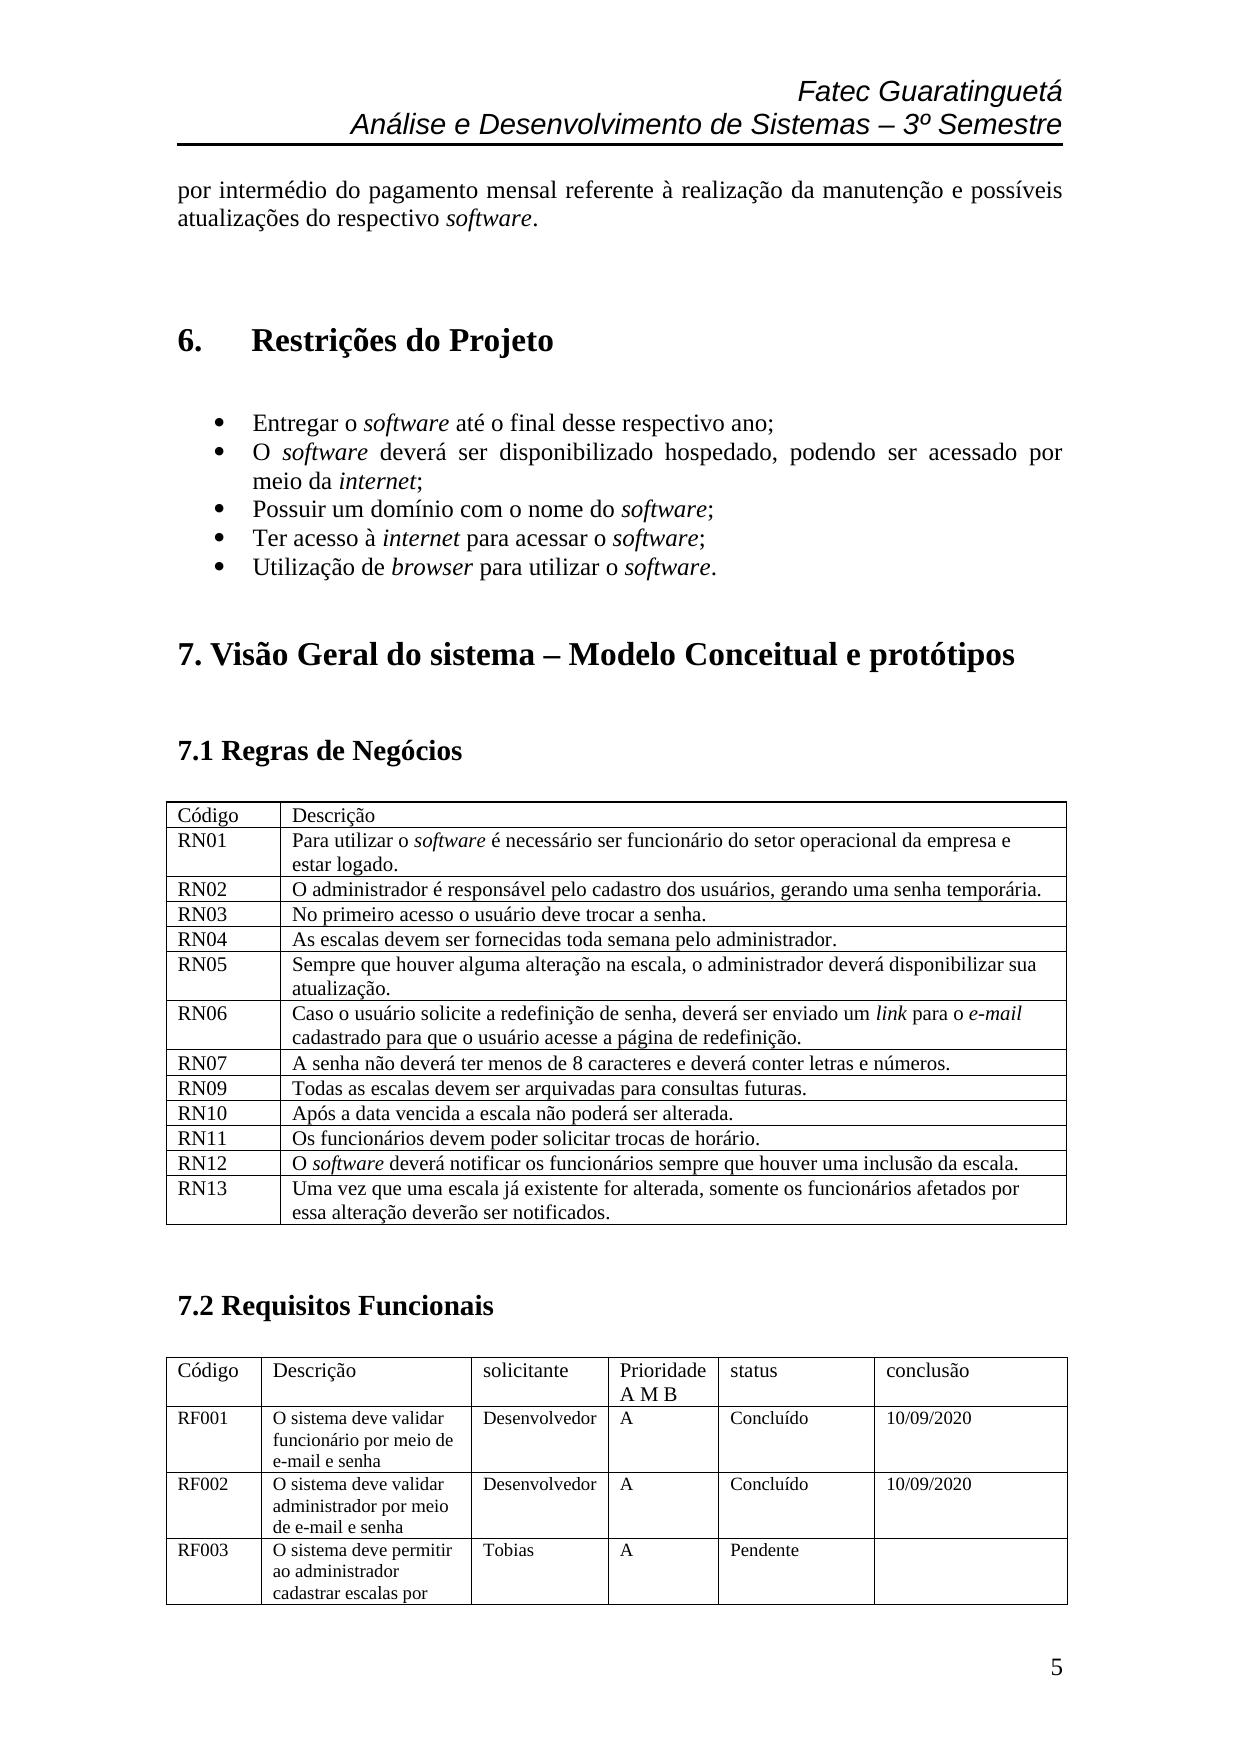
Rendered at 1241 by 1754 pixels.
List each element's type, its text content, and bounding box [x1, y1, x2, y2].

table_cell A senha não deverá ter menos de 8 caracteres e deverá conter letras e números. [281, 1050, 1066, 1074]
list Possuir um domínio com o nome do software; [215, 494, 1063, 523]
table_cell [262, 1539, 471, 1603]
table_cell No primeiro acesso o usuário deve trocar a senha. [281, 902, 1066, 926]
table_header status [719, 1358, 874, 1406]
subtitle 7.1 Regras de Negócios [177, 733, 1063, 766]
table_cell 10/09/2020 [875, 1473, 1067, 1538]
table_cell A [609, 1539, 718, 1603]
table_cell RN04 [167, 927, 280, 951]
table_cell RN02 [167, 877, 280, 901]
table_header Prioridade A M B [609, 1358, 718, 1406]
table_cell As escalas devem ser fornecidas toda semana pelo administrador. [281, 927, 1066, 951]
subtitle 6. Restrições do Projeto [177, 321, 1063, 359]
table_cell Após a data vencida a escala não poderá ser alterada. [281, 1101, 1066, 1125]
table_cell RN12 [167, 1151, 280, 1175]
table_header Código [167, 803, 280, 827]
table_cell RN09 [167, 1076, 280, 1099]
table_header Descrição [281, 803, 1066, 827]
table_header solicitante [472, 1358, 608, 1406]
table_cell Uma vez que uma escala já existente for alterada, somente os funcionários afetados por essa alteração deverão ser notificados. [281, 1176, 1066, 1224]
table_cell Tobias [472, 1539, 608, 1603]
table_cell Caso o usuário solicite a redefinição de senha, deverá ser enviado um link para o e-mail cadastrado para que o usuário acesse a página de redefinição. [281, 1001, 1066, 1049]
table_cell RN07 [167, 1050, 280, 1074]
table_cell Desenvolvedor [472, 1473, 608, 1538]
list Entregar o software até o final desse respectivo ano; [215, 408, 1063, 437]
table_cell RN03 [167, 902, 280, 926]
table_cell RF002 [167, 1473, 261, 1538]
table_cell Concluído [719, 1407, 874, 1472]
list Utilização de browser para utilizar o software. [215, 552, 1063, 581]
table_cell RF001 [167, 1407, 261, 1472]
table_cell A [609, 1407, 718, 1472]
table_cell Concluído [719, 1473, 874, 1538]
table_cell Os funcionários devem poder solicitar trocas de horário. [281, 1126, 1066, 1150]
table_cell 10/09/2020 [875, 1407, 1067, 1472]
table_cell [875, 1539, 1067, 1603]
table_header Descrição [262, 1358, 471, 1406]
subtitle 7.2 Requisitos Funcionais [177, 1288, 1063, 1322]
subtitle 7. Visão Geral do sistema – Modelo Conceitual e protótipos [177, 634, 1063, 673]
table_cell O sistema deve validar administrador por meio de e-mail e senha [262, 1473, 471, 1538]
table_cell A [609, 1473, 718, 1538]
table_cell O administrador é responsável pelo cadastro dos usuários, gerando uma senha temporária. [281, 877, 1066, 901]
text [177, 175, 1063, 232]
table_cell RN10 [167, 1101, 280, 1125]
table_cell Para utilizar o software é necessário ser funcionário do setor operacional da empresa e estar logado. [281, 828, 1066, 876]
table_cell RN01 [167, 828, 280, 876]
table_header conclusão [875, 1358, 1067, 1406]
table_cell Desenvolvedor [472, 1407, 608, 1472]
table_cell RN13 [167, 1176, 280, 1224]
table_cell RN05 [167, 952, 280, 1000]
table_cell RN11 [167, 1126, 280, 1150]
list O software deverá ser disponibilizado hospedado, podendo ser acessado por meio da internet; [215, 437, 1063, 494]
table_header Código [167, 1358, 261, 1406]
table_cell RN06 [167, 1001, 280, 1049]
table_cell RF003 [167, 1539, 261, 1603]
table_cell Todas as escalas devem ser arquivadas para consultas futuras. [281, 1076, 1066, 1099]
table_cell O sistema deve validar funcionário por meio de e-mail e senha [262, 1407, 471, 1472]
table_cell Pendente [719, 1539, 874, 1603]
table_cell Sempre que houver alguma alteração na escala, o administrador deverá disponibilizar sua atualização. [281, 952, 1066, 1000]
table_cell O software deverá notificar os funcionários sempre que houver uma inclusão da escala. [281, 1151, 1066, 1175]
list Ter acesso à internet para acessar o software; [215, 523, 1063, 552]
